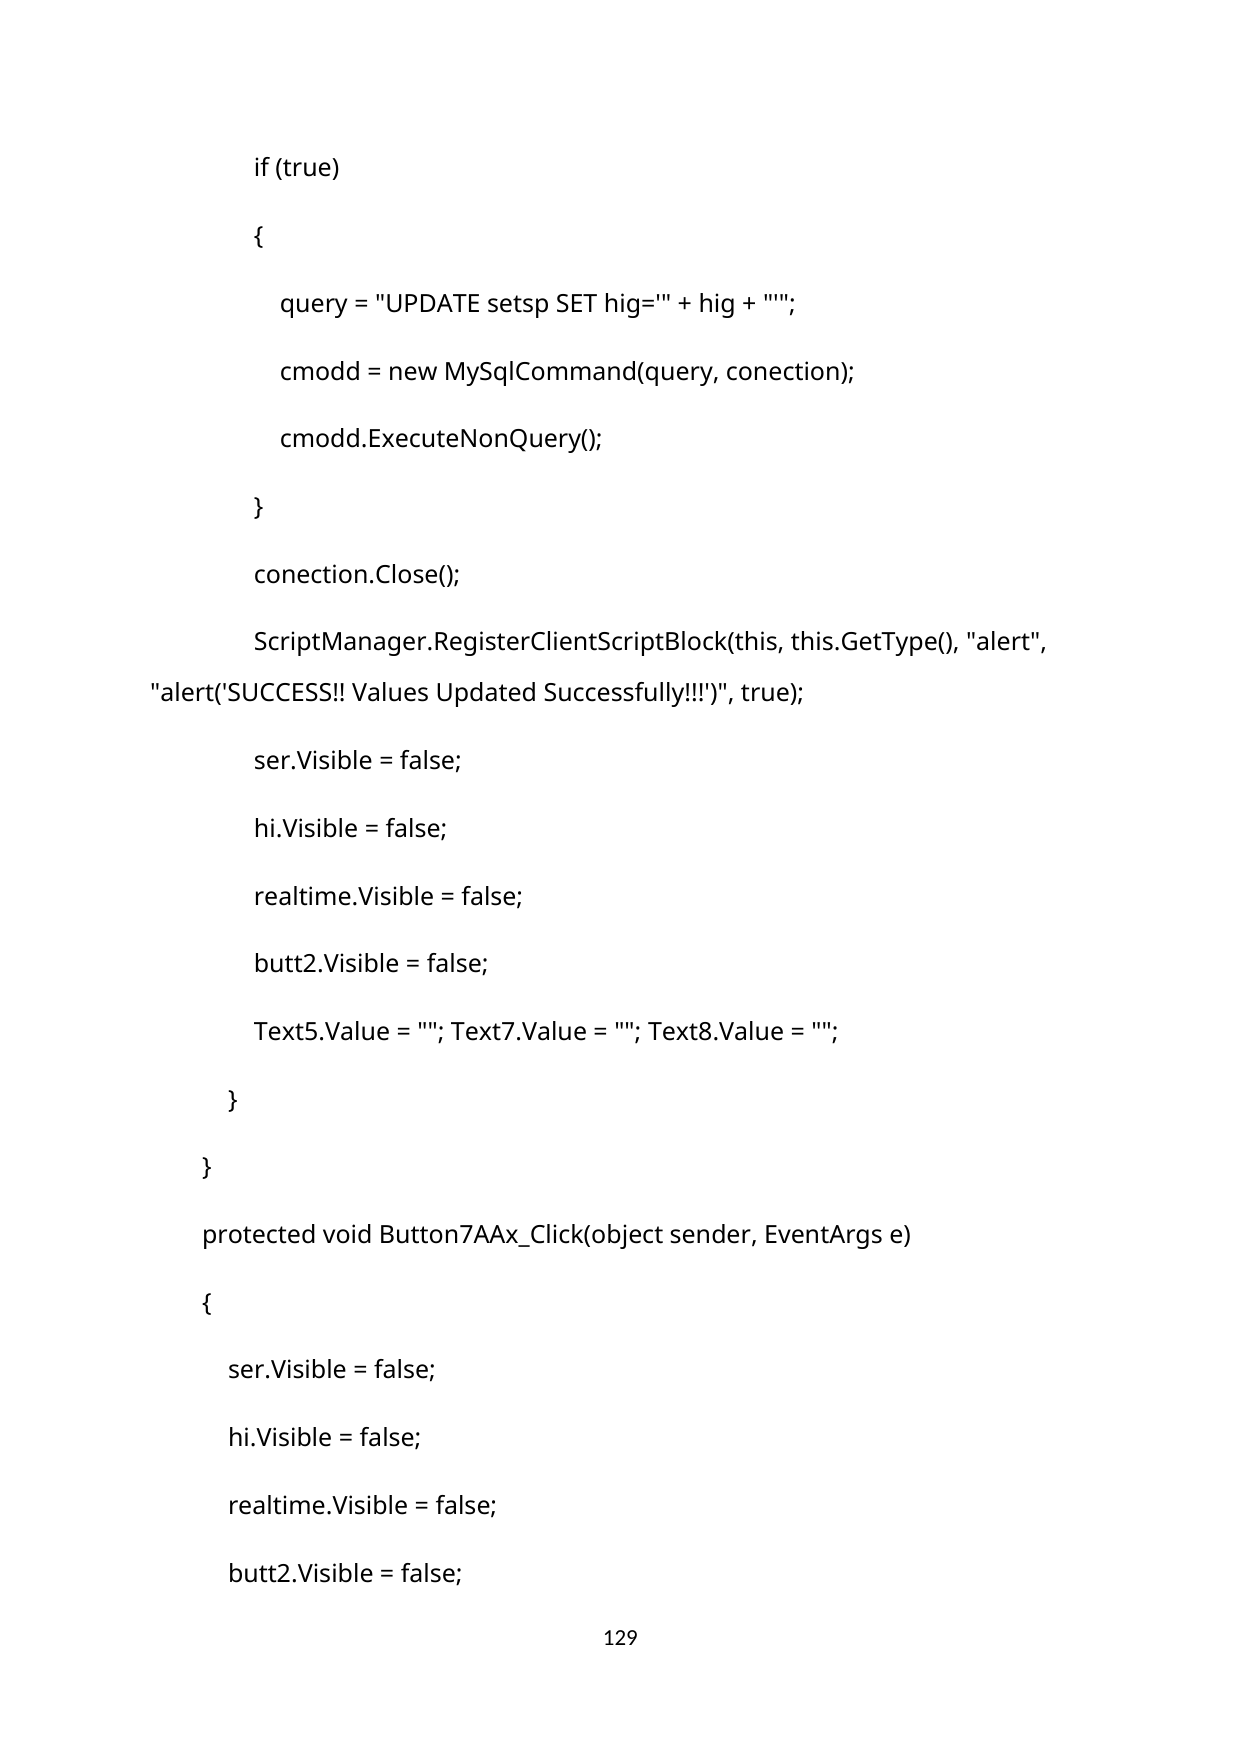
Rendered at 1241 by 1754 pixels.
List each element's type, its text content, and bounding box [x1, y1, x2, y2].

text protected void Button7AAx_Click(object sender, EventArgs e) [150, 1217, 1090, 1251]
text Text5.Value = ""; Text7.Value = ""; Text8.Value = ""; [150, 1013, 1090, 1048]
text cmodd = new MySqlCommand(query, conection); [150, 353, 1090, 387]
text realtime.Visible = false; [150, 878, 1090, 912]
text { [150, 1284, 1090, 1318]
text hi.Visible = false; [150, 810, 1090, 844]
text if (true) [150, 150, 1090, 184]
text } [150, 488, 1090, 523]
text butt2.Visible = false; [150, 1555, 1090, 1589]
text query = "UPDATE setsp SET hig='" + hig + "'"; [150, 285, 1090, 319]
text cmodd.ExecuteNonQuery(); [150, 421, 1090, 455]
text conection.Close(); [150, 556, 1090, 590]
text hi.Visible = false; [150, 1420, 1090, 1454]
text butt2.Visible = false; [150, 946, 1090, 980]
text ScriptManager.RegisterClientScriptBlock(this, this.GetType(), "alert", "alert('SUCCESS!! Values Updated Successfully!!!')", true); [150, 624, 1090, 709]
text ser.Visible = false; [150, 743, 1090, 777]
text } [150, 1081, 1090, 1115]
text { [150, 218, 1090, 252]
text } [150, 1149, 1090, 1183]
text ser.Visible = false; [150, 1352, 1090, 1386]
text realtime.Visible = false; [150, 1487, 1090, 1522]
